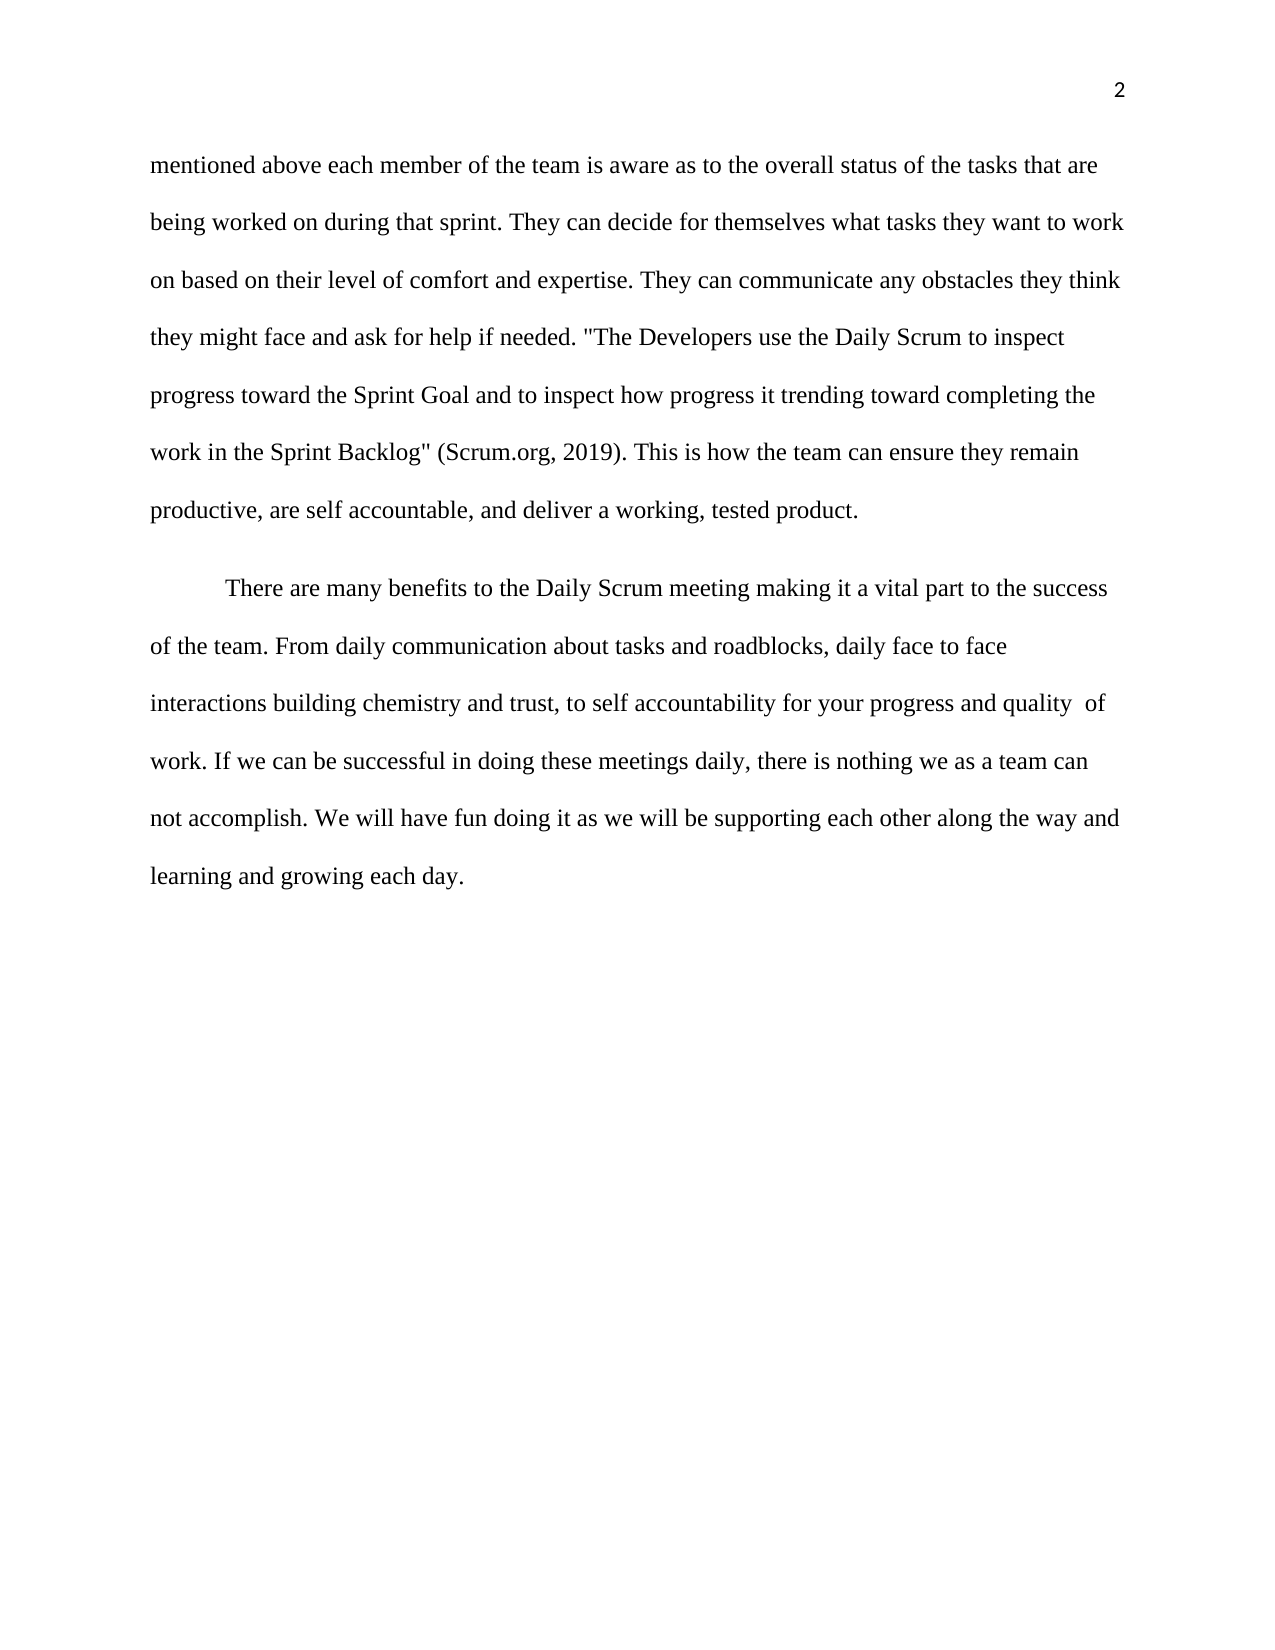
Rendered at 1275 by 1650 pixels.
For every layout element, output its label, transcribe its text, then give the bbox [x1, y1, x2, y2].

text There are many benefits to the Daily Scrum meeting making it a vital part to the success of the team. From daily communication about tasks and roadblocks, daily face to face interactions building chemistry and trust, to self accountability for your progress and quality of work. If we can be successful in doing these meetings daily, there is nothing we as a team can not accomplish. We will have fun doing it as we will be supporting each other along the way and learning and growing each day. [150, 573, 1125, 889]
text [150, 150, 1125, 524]
